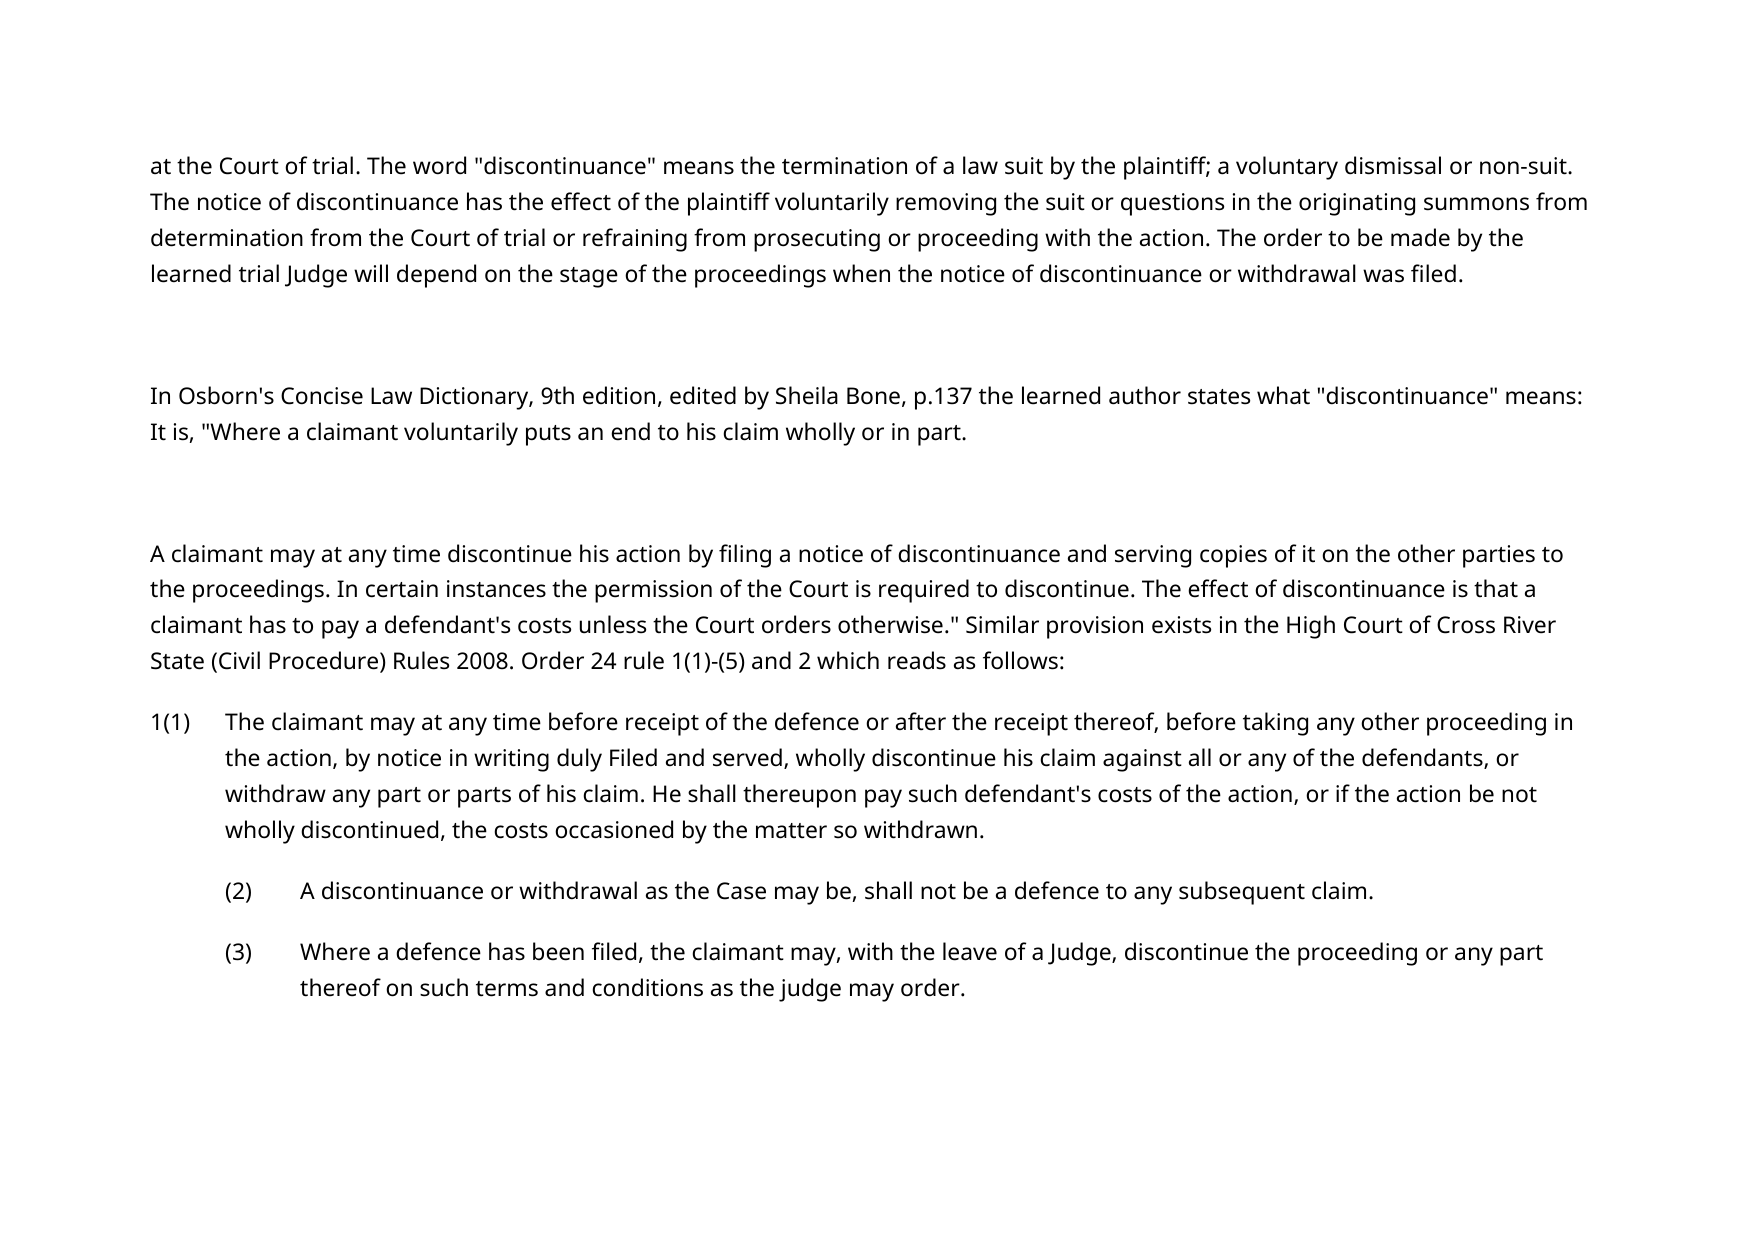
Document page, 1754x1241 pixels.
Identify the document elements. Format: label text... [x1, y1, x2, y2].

text (3) Where a defence has been filed, the claimant may, with the leave of a Judge, discontinue the proceeding or any part thereof on such terms and conditions as the judge may order. [225, 936, 1604, 1003]
text A claimant may at any time discontinue his action by filing a notice of discontinuance and serving copies of it on the other parties to the proceedings. In certain instances the permission of the Court is required to discontinue. The effect of discontinuance is that a claimant has to pay a defendant's costs unless the Court orders otherwise." Similar provision exists in the High Court of Cross River State (Civil Procedure) Rules 2008. Order 24 rule 1(1)-(5) and 2 which reads as follows: [150, 537, 1604, 677]
text (2) A discontinuance or withdrawal as the Case may be, shall not be a defence to any subsequent claim. [225, 875, 1604, 906]
text 1(1) The claimant may at any time before receipt of the defence or after the receipt thereof, before taking any other proceeding in the action, by notice in writing duly Filed and served, wholly discontinue his claim against all or any of the defendants, or withdraw any part or parts of his claim. He shall thereupon pay such defendant's costs of the action, or if the action be not wholly discontinued, the costs occasioned by the matter so withdrawn. [150, 706, 1604, 845]
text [150, 150, 1604, 289]
text In Osborn's Concise Law Dictionary, 9th edition, edited by Sheila Bone, p.137 the learned author states what "discontinuance" means: It is, "Where a claimant voluntarily puts an end to his claim wholly or in part. [150, 380, 1604, 447]
